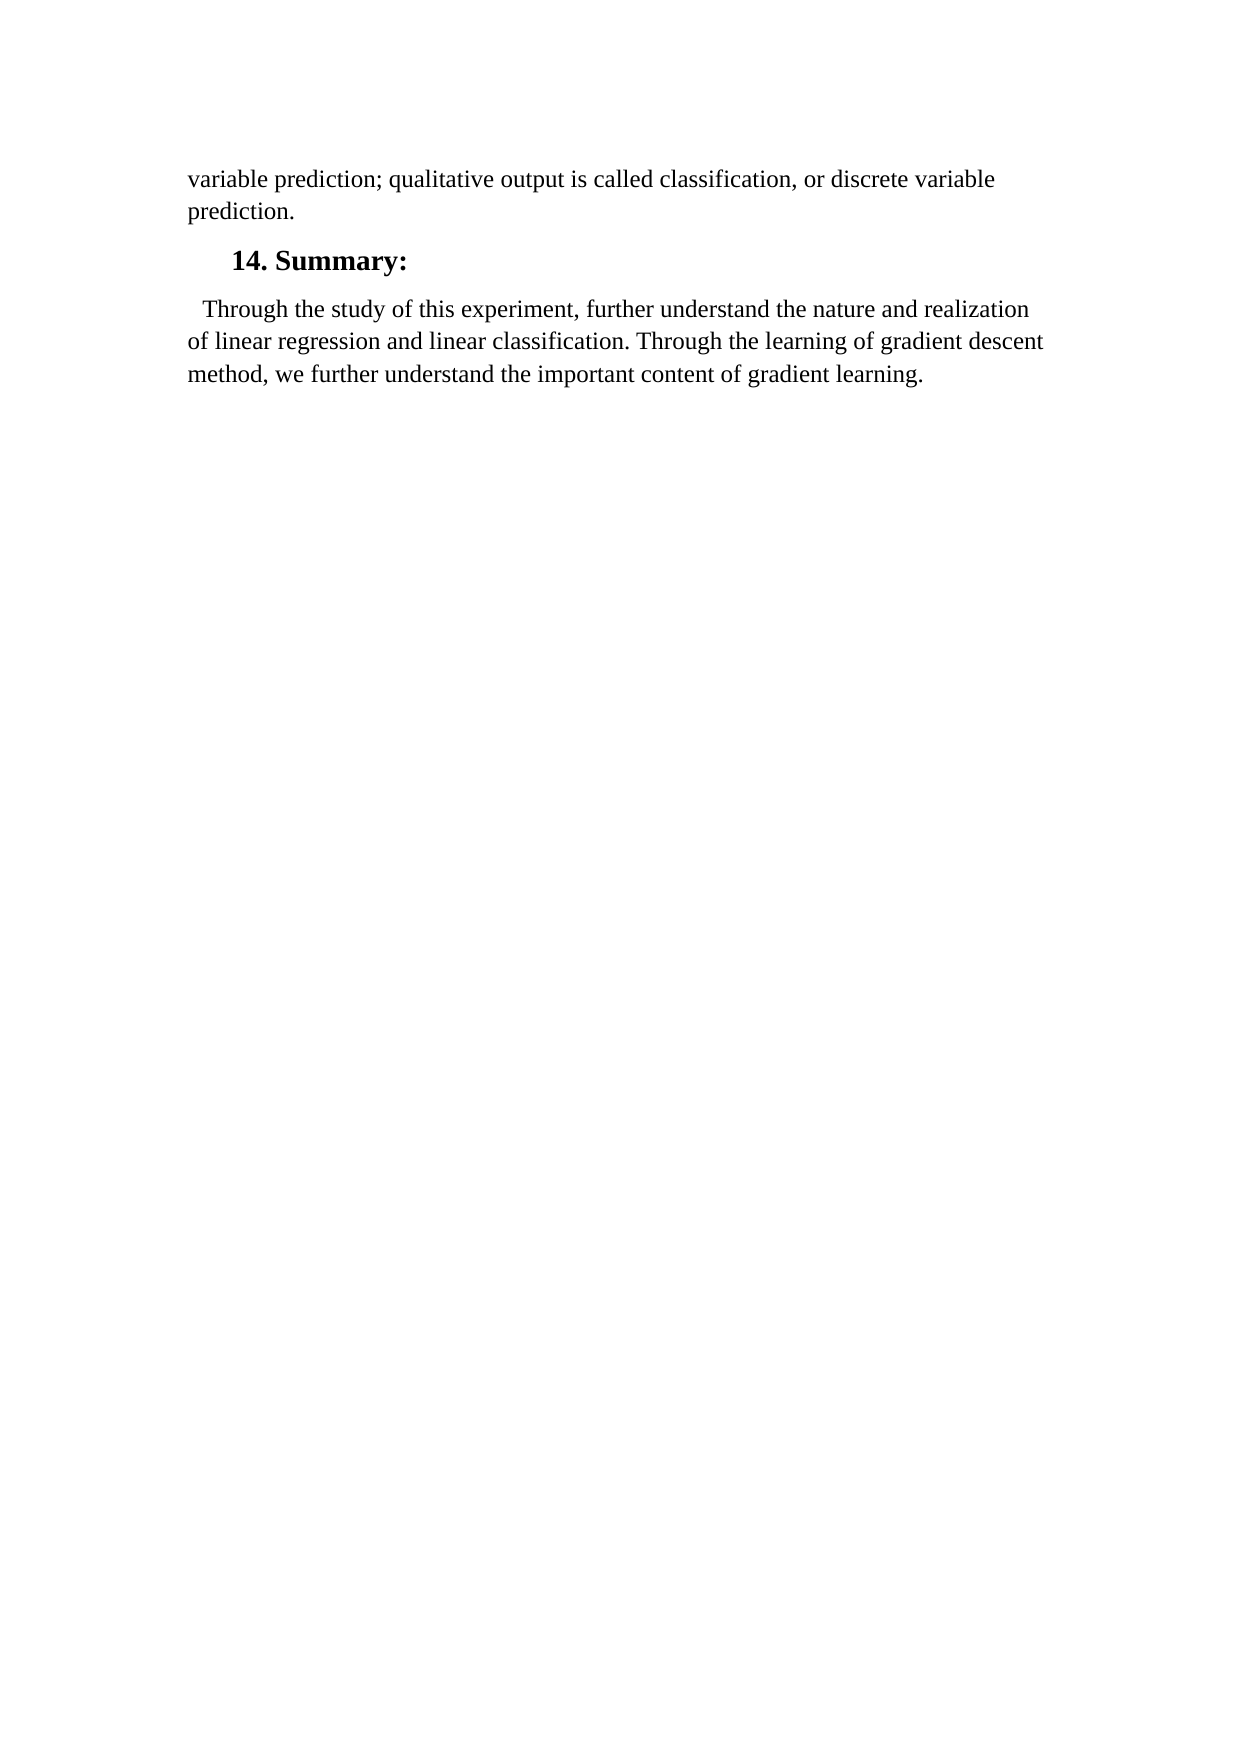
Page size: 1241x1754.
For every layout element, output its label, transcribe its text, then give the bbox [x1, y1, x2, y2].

list Summary: [187, 227, 1053, 292]
list Through the study of this experiment, further understand the nature and realization of linear regression and linear classification. Through the learning of gradient descent method, we further understand the important content of gradient learning. [187, 292, 1053, 389]
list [187, 162, 1053, 227]
